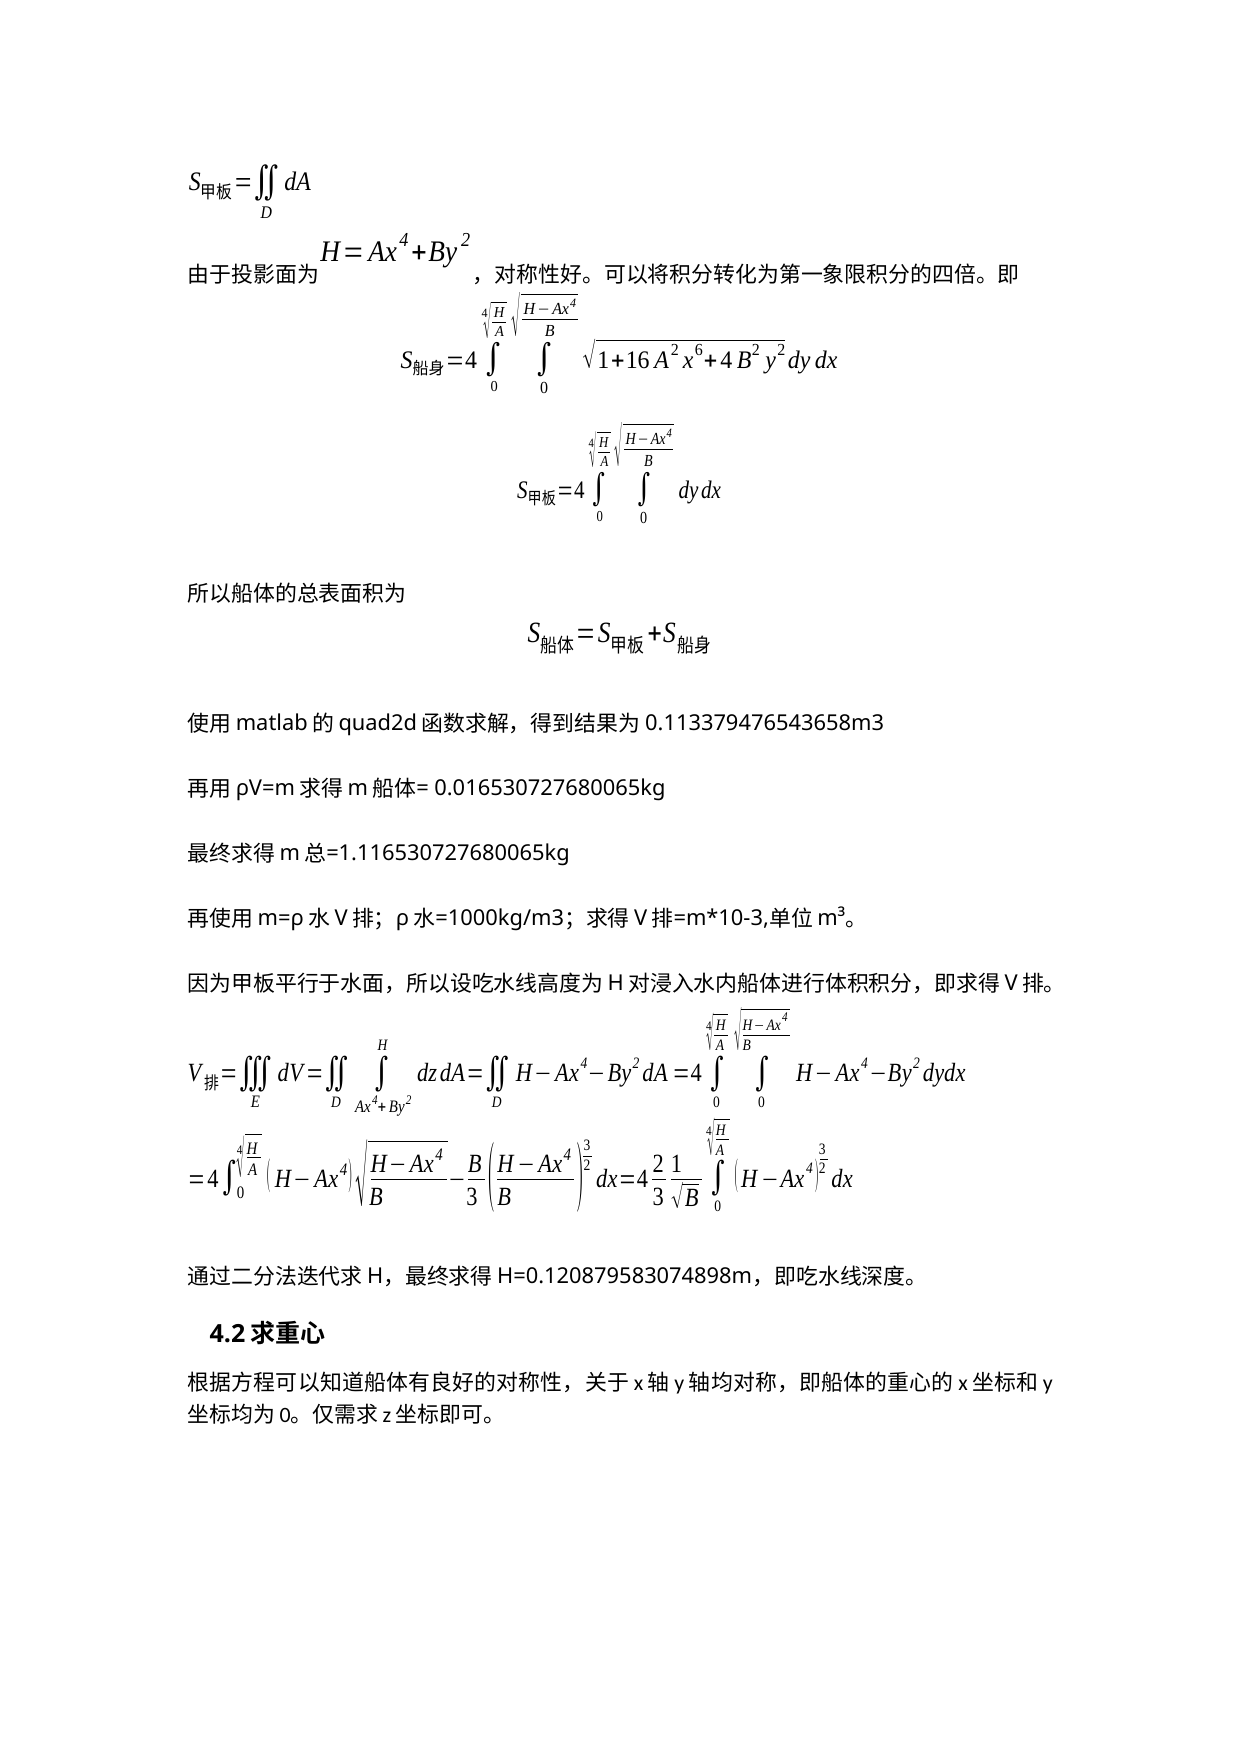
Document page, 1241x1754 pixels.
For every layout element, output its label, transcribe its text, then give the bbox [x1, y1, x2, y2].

text 通过二分法迭代求H，最终求得H=0.120879583074898m，即吃水线深度。 [187, 1234, 1053, 1299]
text 由于投影面为，对称性好。可以将积分转化为第一象限积分的四倍。即 [187, 227, 1053, 292]
text 4.2求重心 [209, 1299, 1053, 1364]
text 最终求得m总=1.116530727680065kg [187, 812, 1053, 877]
text 所以船体的总表面积为 [187, 552, 1053, 617]
text 再用ρV=m求得m船体= 0.016530727680065kg [187, 747, 1053, 812]
text 使用matlab的quad2d函数求解，得到结果为 0.113379476543658m3 [187, 682, 1053, 747]
text 根据方程可以知道船体有良好的对称性，关于x轴y轴均对称，即船体的重心的x坐标和y坐标均为0。仅需求z坐标即可。 [187, 1364, 1053, 1429]
text 再使用m=ρ水V排；ρ水=1000kg/m3；求得V排=m*10-3,单位m³。 [187, 877, 1053, 942]
text 因为甲板平行于水面，所以设吃水线高度为H对浸入水内船体进行体积积分，即求得V排。 [187, 942, 1053, 1007]
